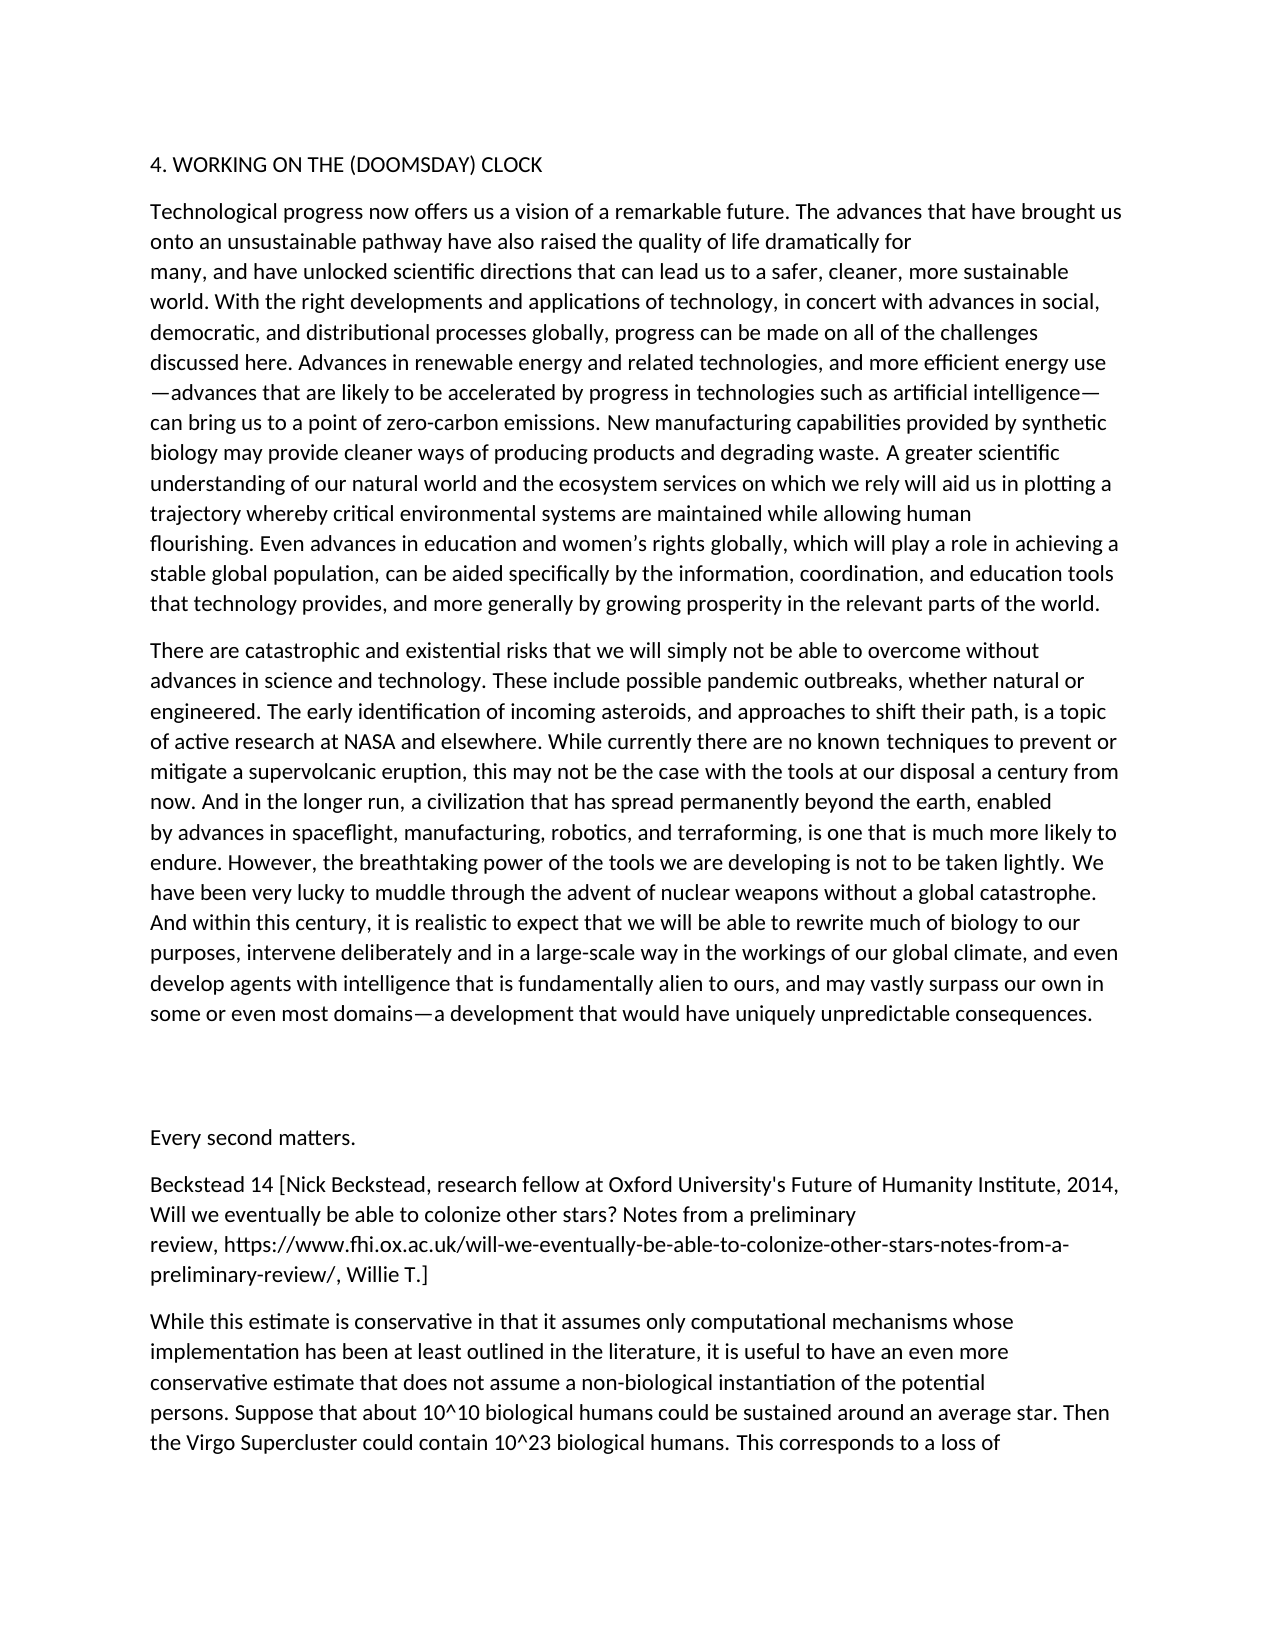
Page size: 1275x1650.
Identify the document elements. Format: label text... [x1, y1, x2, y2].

text There are catastrophic and existential risks that we will simply not be able to overcome without advances in science and technology. These include possible pandemic outbreaks, whether natural or engineered. The early identification of incoming asteroids, and approaches to shift their path, is a topic of active research at NASA and elsewhere. While currently there are no known techniques to prevent or mitigate a supervolcanic eruption, this may not be the case with the tools at our disposal a century from now. And in the longer run, a civilization that has spread permanently beyond the earth, enabled by advances in spaceflight, manufacturing, robotics, and terraforming, is one that is much more likely to endure. However, the breathtaking power of the tools we are developing is not to be taken lightly. We have been very lucky to muddle through the advent of nuclear weapons without a global catastrophe. And within this century, it is realistic to expect that we will be able to rewrite much of biology to our purposes, intervene deliberately and in a large-scale way in the workings of our global climate, and even develop agents with intelligence that is fundamentally alien to ours, and may vastly surpass our own in some or even most domains—a development that would have uniquely unpredictable consequences. [150, 636, 1125, 1027]
text 4. WORKING ON THE (DOOMSDAY) CLOCK [150, 150, 1125, 178]
text Every second matters. [150, 1123, 1125, 1151]
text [150, 1307, 1125, 1456]
text Beckstead 14 [Nick Beckstead, research fellow at Oxford University's Future of Humanity Institute, 2014, Will we eventually be able to colonize other stars? Notes from a preliminary review, https://www.fhi.ox.ac.uk/will-we-eventually-be-able-to-colonize-other-stars-notes-from-a-preliminary-review/, Willie T.] [150, 1170, 1125, 1288]
text Technological progress now offers us a vision of a remarkable future. The advances that have brought us onto an unsustainable pathway have also raised the quality of life dramatically for many, and have unlocked scientific directions that can lead us to a safer, cleaner, more sustainable world. With the right developments and applications of technology, in concert with advances in social, democratic, and distributional processes globally, progress can be made on all of the challenges discussed here. Advances in renewable energy and related technologies, and more efficient energy use—advances that are likely to be accelerated by progress in technologies such as artificial intelligence—can bring us to a point of zero-carbon emissions. New manufacturing capabilities provided by synthetic biology may provide cleaner ways of producing products and degrading waste. A greater scientific understanding of our natural world and the ecosystem services on which we rely will aid us in plotting a trajectory whereby critical environmental systems are maintained while allowing human flourishing. Even advances in education and women’s rights globally, which will play a role in achieving a stable global population, can be aided specifically by the information, coordination, and education tools that technology provides, and more generally by growing prosperity in the relevant parts of the world. [150, 197, 1125, 618]
